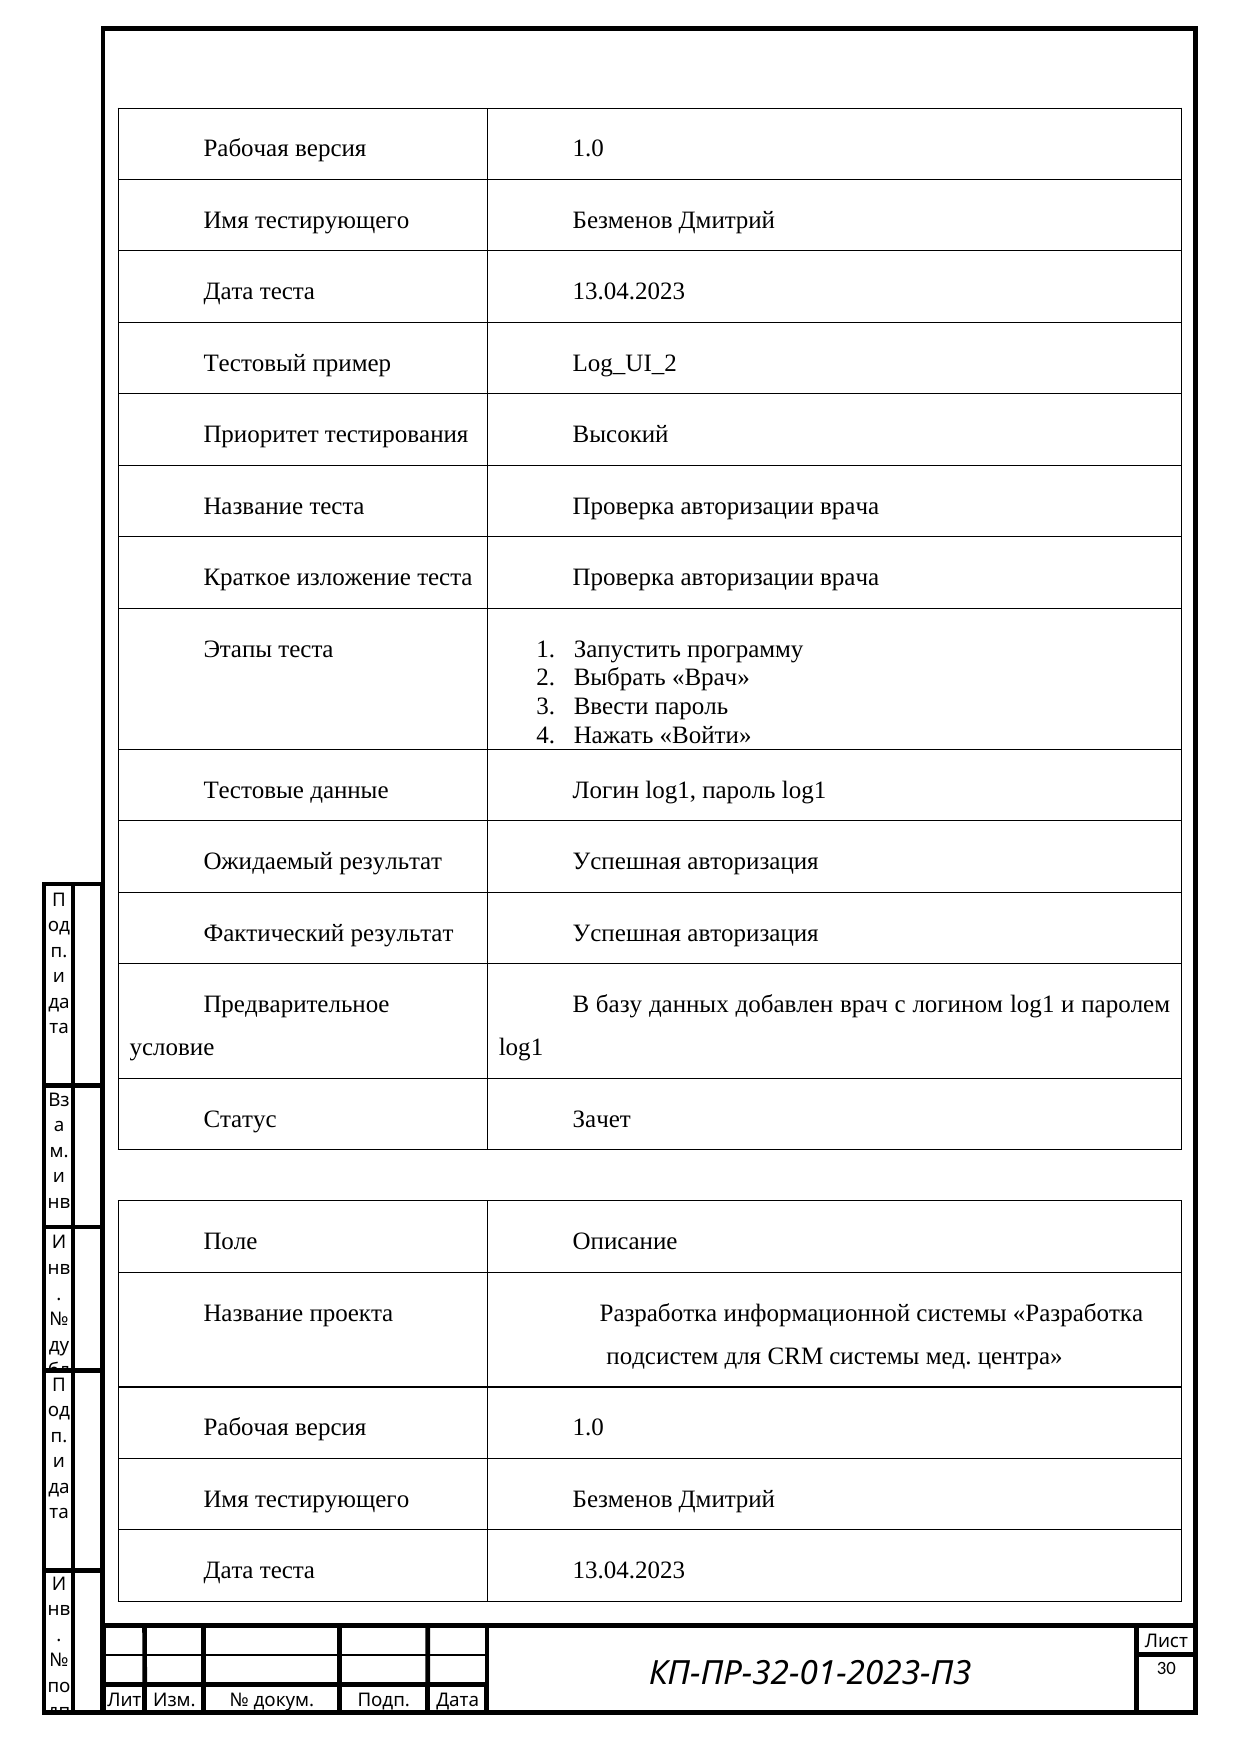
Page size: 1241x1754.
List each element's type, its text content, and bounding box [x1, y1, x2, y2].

table_cell Логин log1, пароль log1 [488, 750, 1181, 820]
table_cell Название теста [119, 466, 487, 536]
table_cell Краткое изложение теста [119, 537, 487, 608]
table_cell Имя тестирующего [119, 1459, 487, 1529]
table_cell Зачет [488, 1079, 1181, 1149]
table_cell Ожидаемый результат [119, 821, 487, 892]
table_cell Запустить программу Выбрать «Врач» Ввести пароль Нажать «Войти» [488, 609, 1181, 749]
table_cell Предварительное условие [119, 964, 487, 1078]
table_cell Высокий [488, 394, 1181, 465]
table_cell Разработка информационной системы «Разработка подсистем для CRM системы мед. центра» [488, 1273, 1181, 1386]
table_cell Log_UI_2 [488, 323, 1181, 393]
table_header Описание [488, 1201, 1181, 1272]
table_cell Приоритет тестирования [119, 394, 487, 465]
table_cell Проверка авторизации врача [488, 537, 1181, 608]
table_cell Дата теста [119, 251, 487, 322]
table_cell Проверка авторизации врача [488, 466, 1181, 536]
table_header Поле [119, 1201, 487, 1272]
table_cell 13.04.2023 [488, 1530, 1181, 1601]
table_cell Дата теста [119, 1530, 487, 1601]
table_cell Название проекта [119, 1273, 487, 1386]
table_cell Рабочая версия [119, 109, 487, 179]
table_cell Безменов Дмитрий [488, 1459, 1181, 1529]
table_cell Фактический результат [119, 893, 487, 963]
table_cell Этапы теста [119, 609, 487, 749]
table_cell 1.0 [488, 1388, 1181, 1458]
table_cell Статус [119, 1079, 487, 1149]
table_cell Рабочая версия [119, 1388, 487, 1458]
table_cell Имя тестирующего [119, 180, 487, 250]
table_cell Безменов Дмитрий [488, 180, 1181, 250]
table_cell Успешная авторизация [488, 821, 1181, 892]
table_cell Тестовые данные [119, 750, 487, 820]
table_cell Успешная авторизация [488, 893, 1181, 963]
table_cell 1.0 [488, 109, 1181, 179]
table_cell В базу данных добавлен врач с логином log1 и паролем log1 [488, 964, 1181, 1078]
table_cell 13.04.2023 [488, 251, 1181, 322]
table_cell Тестовый пример [119, 323, 487, 393]
